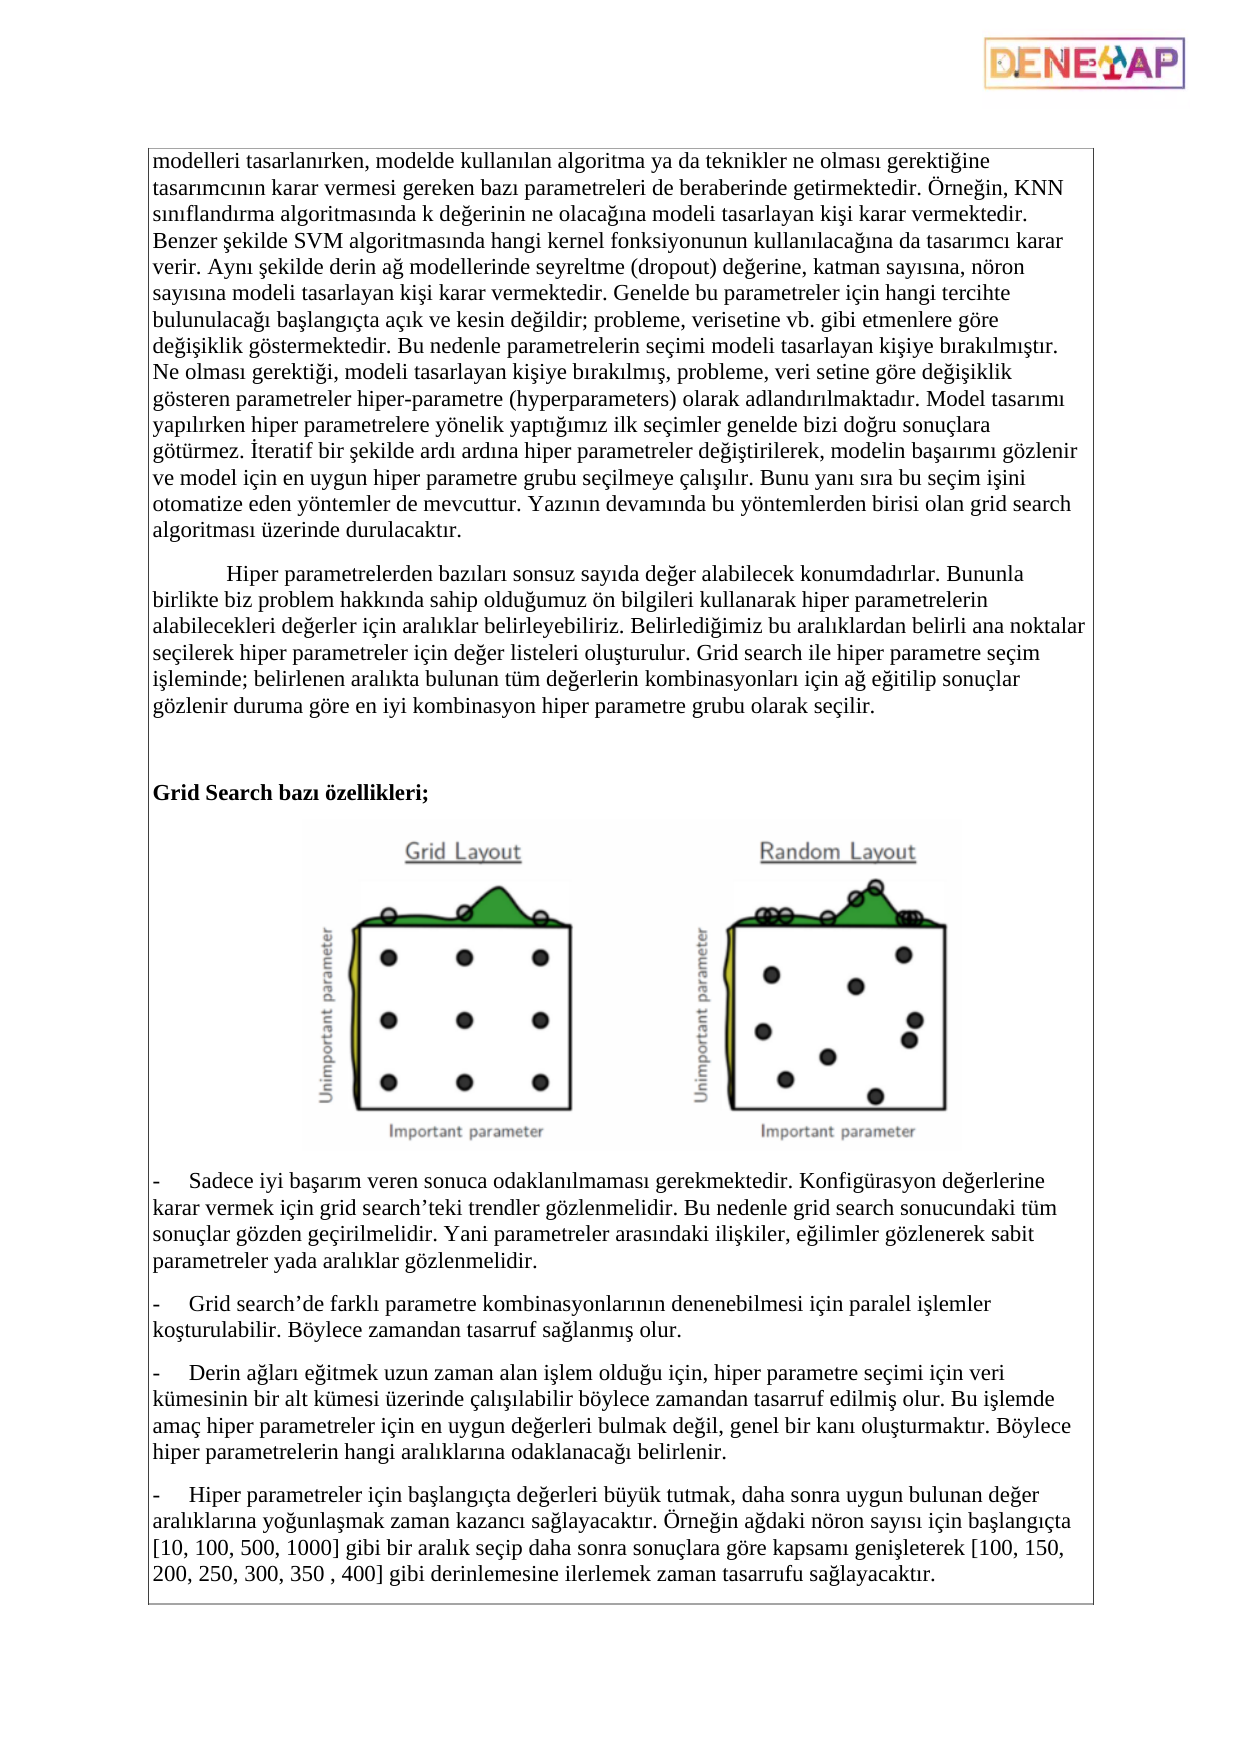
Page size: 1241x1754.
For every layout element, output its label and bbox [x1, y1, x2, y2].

table_header [149, 149, 1093, 1603]
picture [982, 25, 1190, 109]
picture [302, 819, 963, 1151]
